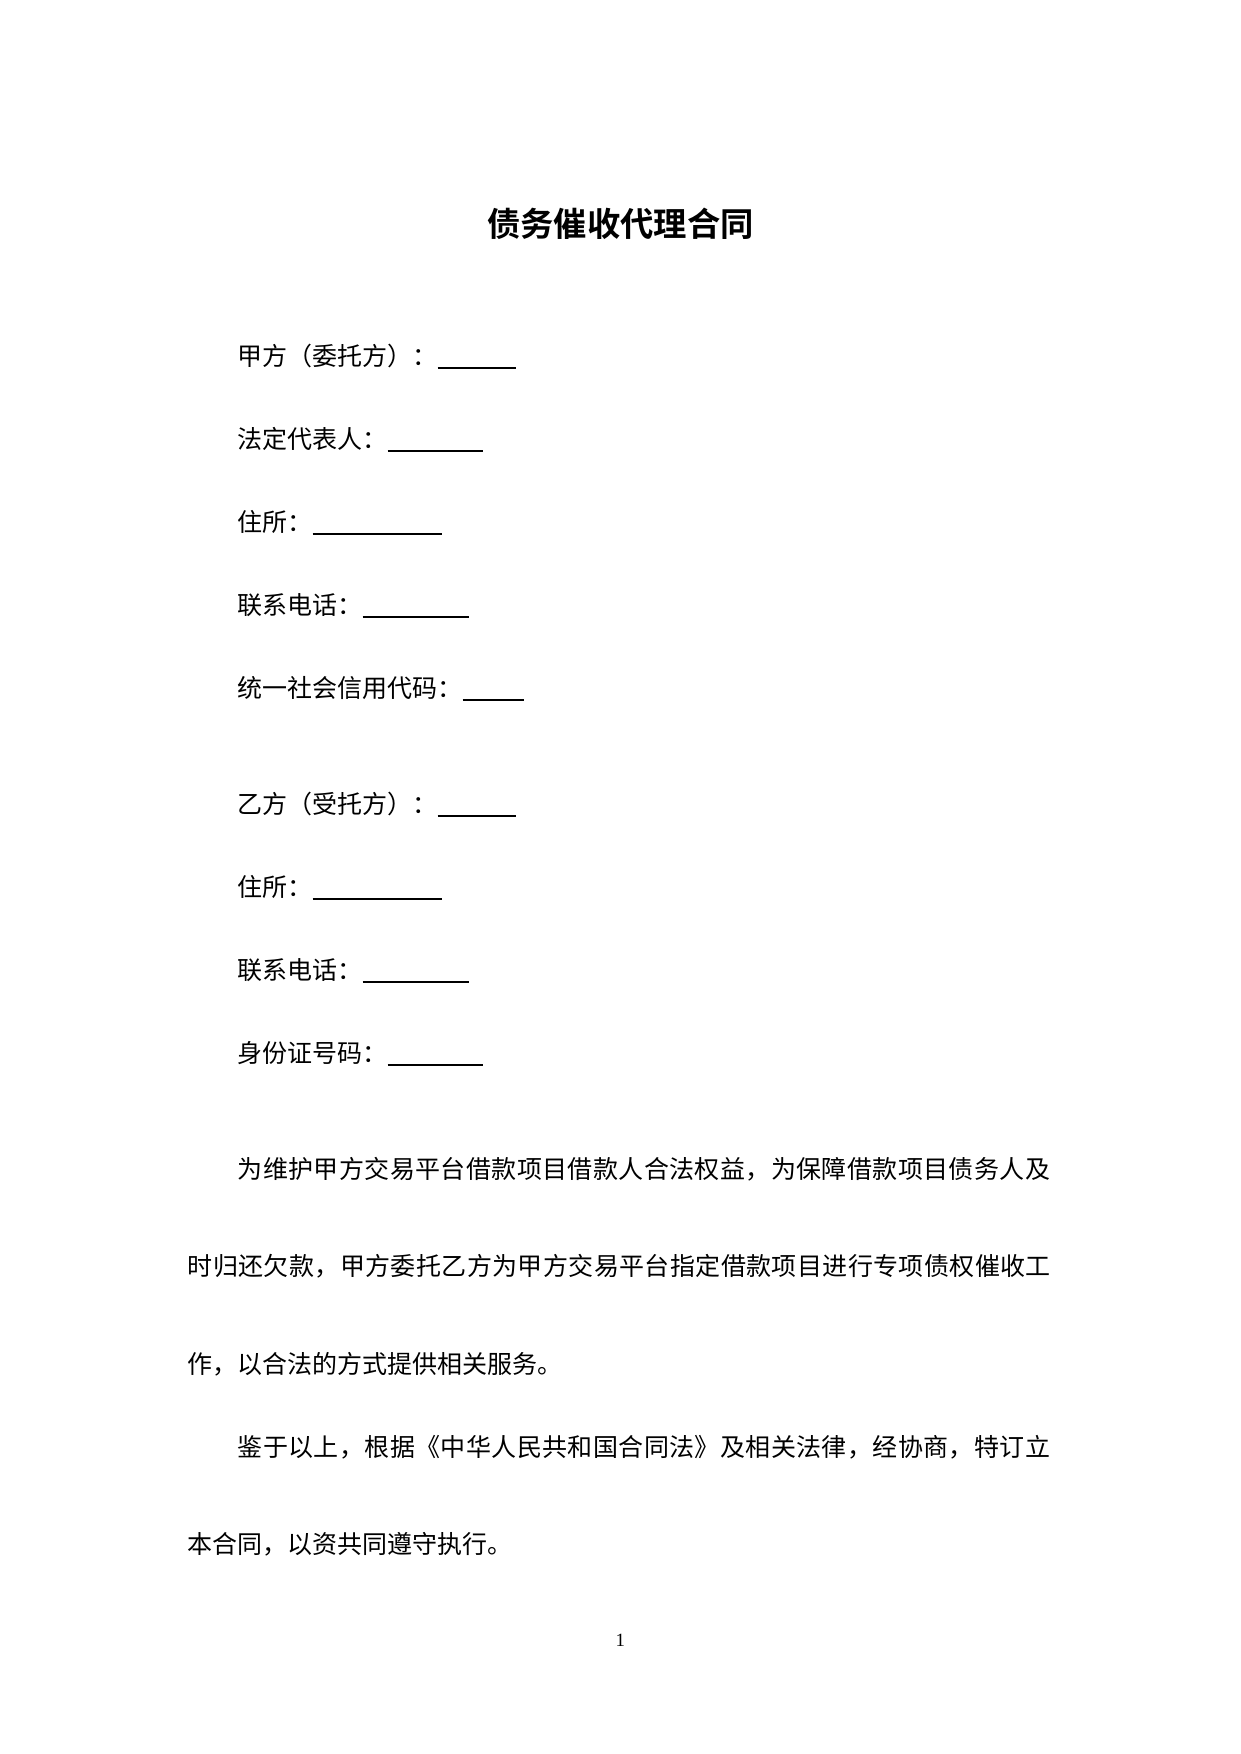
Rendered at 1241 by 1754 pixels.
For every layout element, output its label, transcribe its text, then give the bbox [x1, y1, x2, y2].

text 住所： [187, 853, 1053, 918]
text 法定代表人： [187, 405, 1053, 470]
text 住所： [187, 488, 1053, 553]
text 联系电话： [187, 936, 1053, 1001]
text 联系电话： [187, 571, 1053, 636]
text 为维护甲方交易平台借款项目借款人合法权益，为保障借款项目债务人及时归还欠款，甲方委托乙方为甲方交易平台指定借款项目进行专项债权催收工作，以合法的方式提供相关服务。 [187, 1135, 1053, 1395]
text 鉴于以上，根据《中华人民共和国合同法》及相关法律，经协商，特订立本合同，以资共同遵守执行。 [187, 1413, 1053, 1575]
text 乙方（受托方）： [187, 770, 1053, 835]
text 统一社会信用代码： [187, 654, 1053, 719]
text 身份证号码： [187, 1019, 1053, 1084]
text 甲方（委托方）： [187, 322, 1053, 387]
subtitle 债务催收代理合同 [187, 189, 1053, 254]
